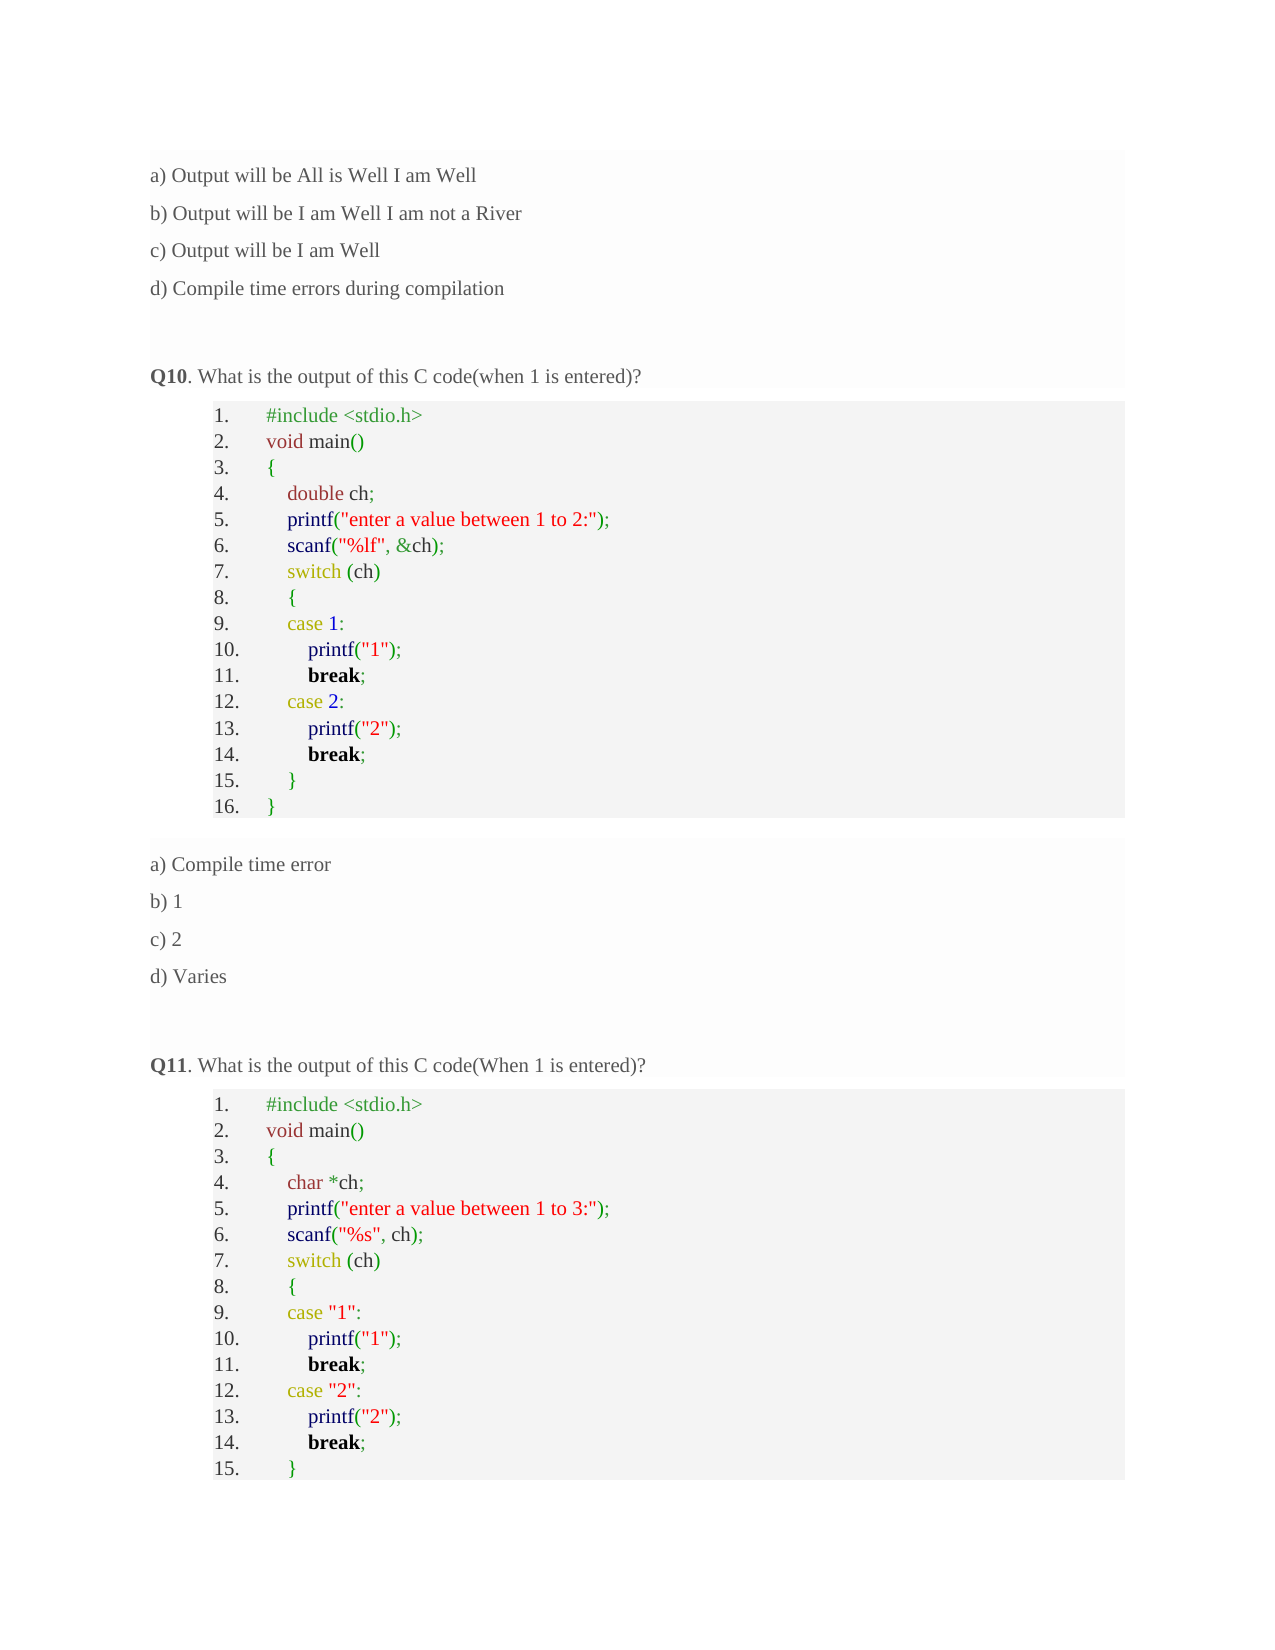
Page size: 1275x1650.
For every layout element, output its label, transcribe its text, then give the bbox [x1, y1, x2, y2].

text Q10. What is the output of this C code(when 1 is entered)? [150, 351, 1125, 388]
list { [213, 1272, 1125, 1298]
list case 2: [213, 687, 1125, 713]
list printf("2"); [213, 1402, 1125, 1428]
text a) Output will be All is Well I am Well b) Output will be I am Well I am not a River c) Output will be I am Well d) Compile time errors during compilation [150, 150, 1125, 337]
list printf("1"); [213, 635, 1125, 661]
list printf("enter a value between 1 to 3:"); [213, 1194, 1125, 1220]
list #include <stdio.h> [213, 1089, 1125, 1116]
list case "2": [213, 1376, 1125, 1402]
list { [213, 1142, 1125, 1168]
list break; [213, 661, 1125, 687]
list scanf("%lf", &ch); [213, 531, 1125, 557]
list case 1: [213, 609, 1125, 635]
list { [213, 453, 1125, 479]
list break; [213, 1350, 1125, 1376]
list #include <stdio.h> [213, 401, 1125, 427]
list switch (ch) [213, 557, 1125, 583]
list char *ch; [213, 1168, 1125, 1194]
list printf("enter a value between 1 to 2:"); [213, 505, 1125, 531]
list break; [213, 739, 1125, 766]
list printf("2"); [213, 713, 1125, 739]
text Q11. What is the output of this C code(When 1 is entered)? [150, 1039, 1125, 1077]
list } [213, 766, 1125, 792]
list { [213, 583, 1125, 609]
list scanf("%s", ch); [213, 1220, 1125, 1246]
list case "1": [213, 1298, 1125, 1324]
list void main() [213, 427, 1125, 453]
list switch (ch) [213, 1246, 1125, 1272]
list printf("1"); [213, 1324, 1125, 1350]
list } [213, 1454, 1125, 1480]
list void main() [213, 1116, 1125, 1142]
list } [213, 792, 1125, 818]
list break; [213, 1428, 1125, 1454]
list double ch; [213, 479, 1125, 505]
text a) Compile time error b) 1 c) 2 d) Varies [150, 838, 1125, 1026]
